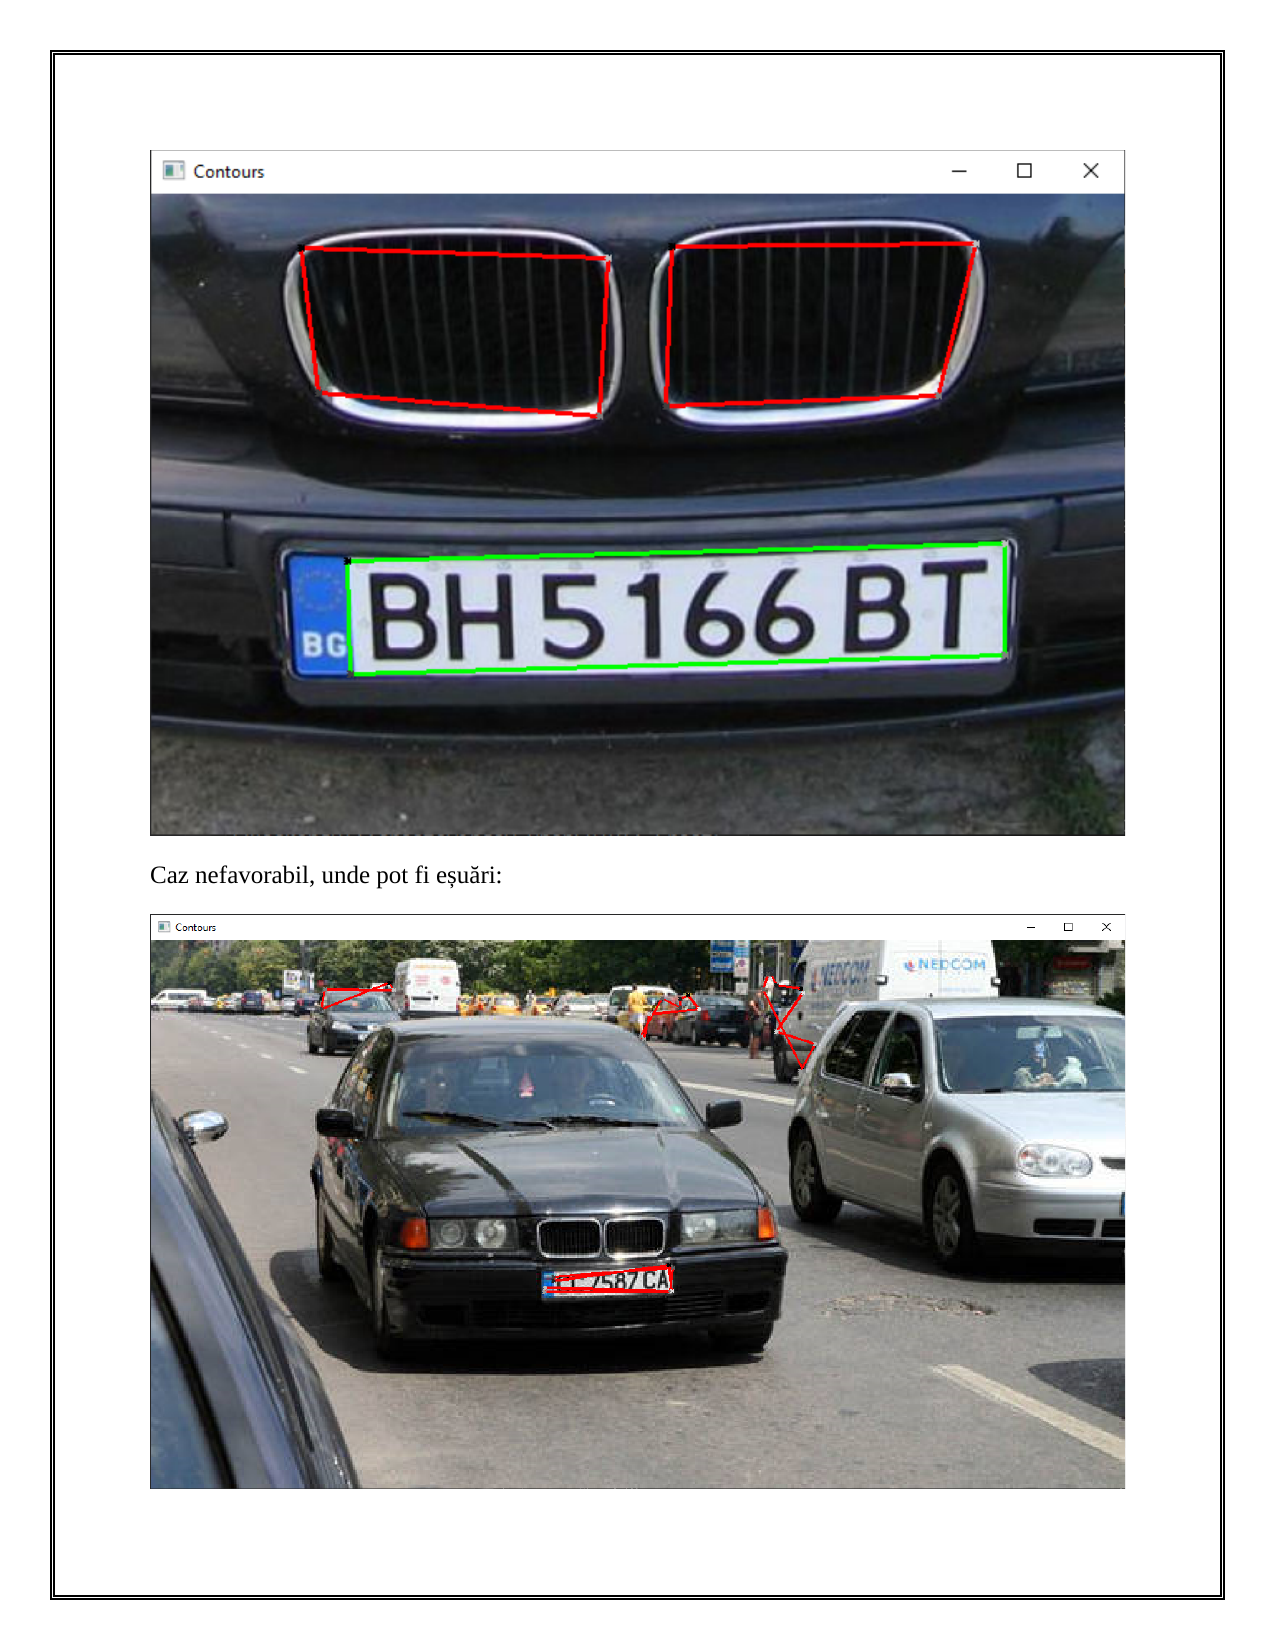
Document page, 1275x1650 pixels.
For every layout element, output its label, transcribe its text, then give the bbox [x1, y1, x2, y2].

picture [150, 150, 1125, 836]
picture [150, 914, 1125, 1489]
text Caz nefavorabil, unde pot fi eșuări: [150, 861, 1125, 889]
